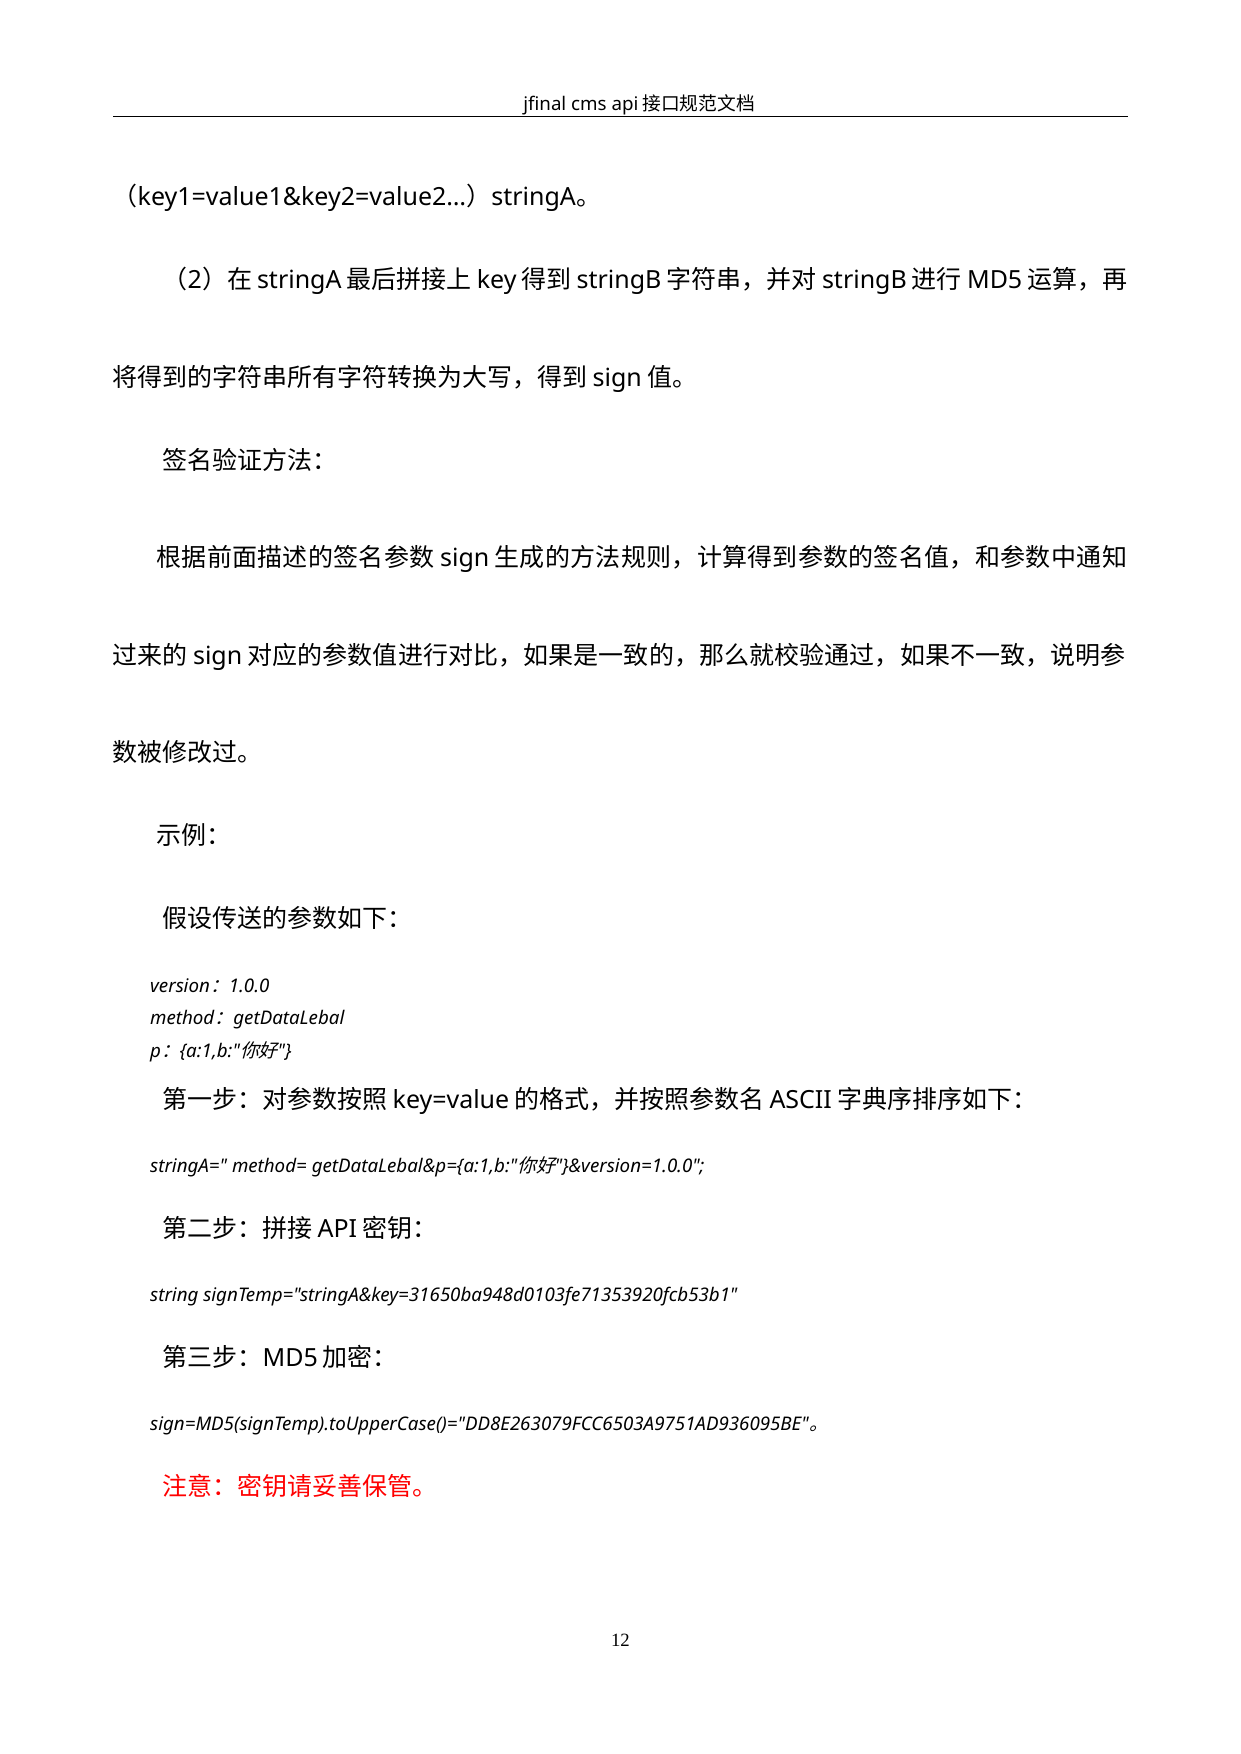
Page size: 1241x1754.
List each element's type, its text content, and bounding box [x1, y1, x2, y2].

text sign=MD5(signTemp).toUpperCase()="DD8E263079FCC6503A9751AD936095BE"。 [112, 1406, 1128, 1438]
text 第一步：对参数按照key=value的格式，并按照参数名ASCII字典序排序如下： [112, 1065, 1128, 1130]
text 第三步：MD5加密： [112, 1323, 1128, 1388]
text 第二步：拼接API密钥： [112, 1194, 1128, 1259]
text method：getDataLebal [112, 1000, 1128, 1033]
text string signTemp="stringA&key=31650ba948d0103fe71353920fcb53b1" [112, 1277, 1128, 1310]
text p：{a:1,b:"你好"} [112, 1033, 1128, 1065]
text 注意：密钥请妥善保管。 [112, 1452, 1128, 1517]
text 签名验证方法： 根据前面描述的签名参数sign生成的方法规则，计算得到参数的签名值，和参数中通知过来的sign对应的参数值进行对比，如果是一致的，那么就校验通过，如果不一致，说明参数被修改过。 [112, 426, 1128, 783]
text stringA=" method= getDataLebal&p={a:1,b:"你好"}&version=1.0.0"; [112, 1148, 1128, 1181]
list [112, 162, 1128, 227]
text 假设传送的参数如下： [112, 884, 1128, 949]
list 在stringA最后拼接上key得到stringB字符串，并对stringB进行MD5运算，再将得到的字符串所有字符转换为大写，得到sign值。 [112, 245, 1128, 408]
text version：1.0.0 [112, 968, 1128, 1000]
text 示例： [112, 801, 1128, 866]
